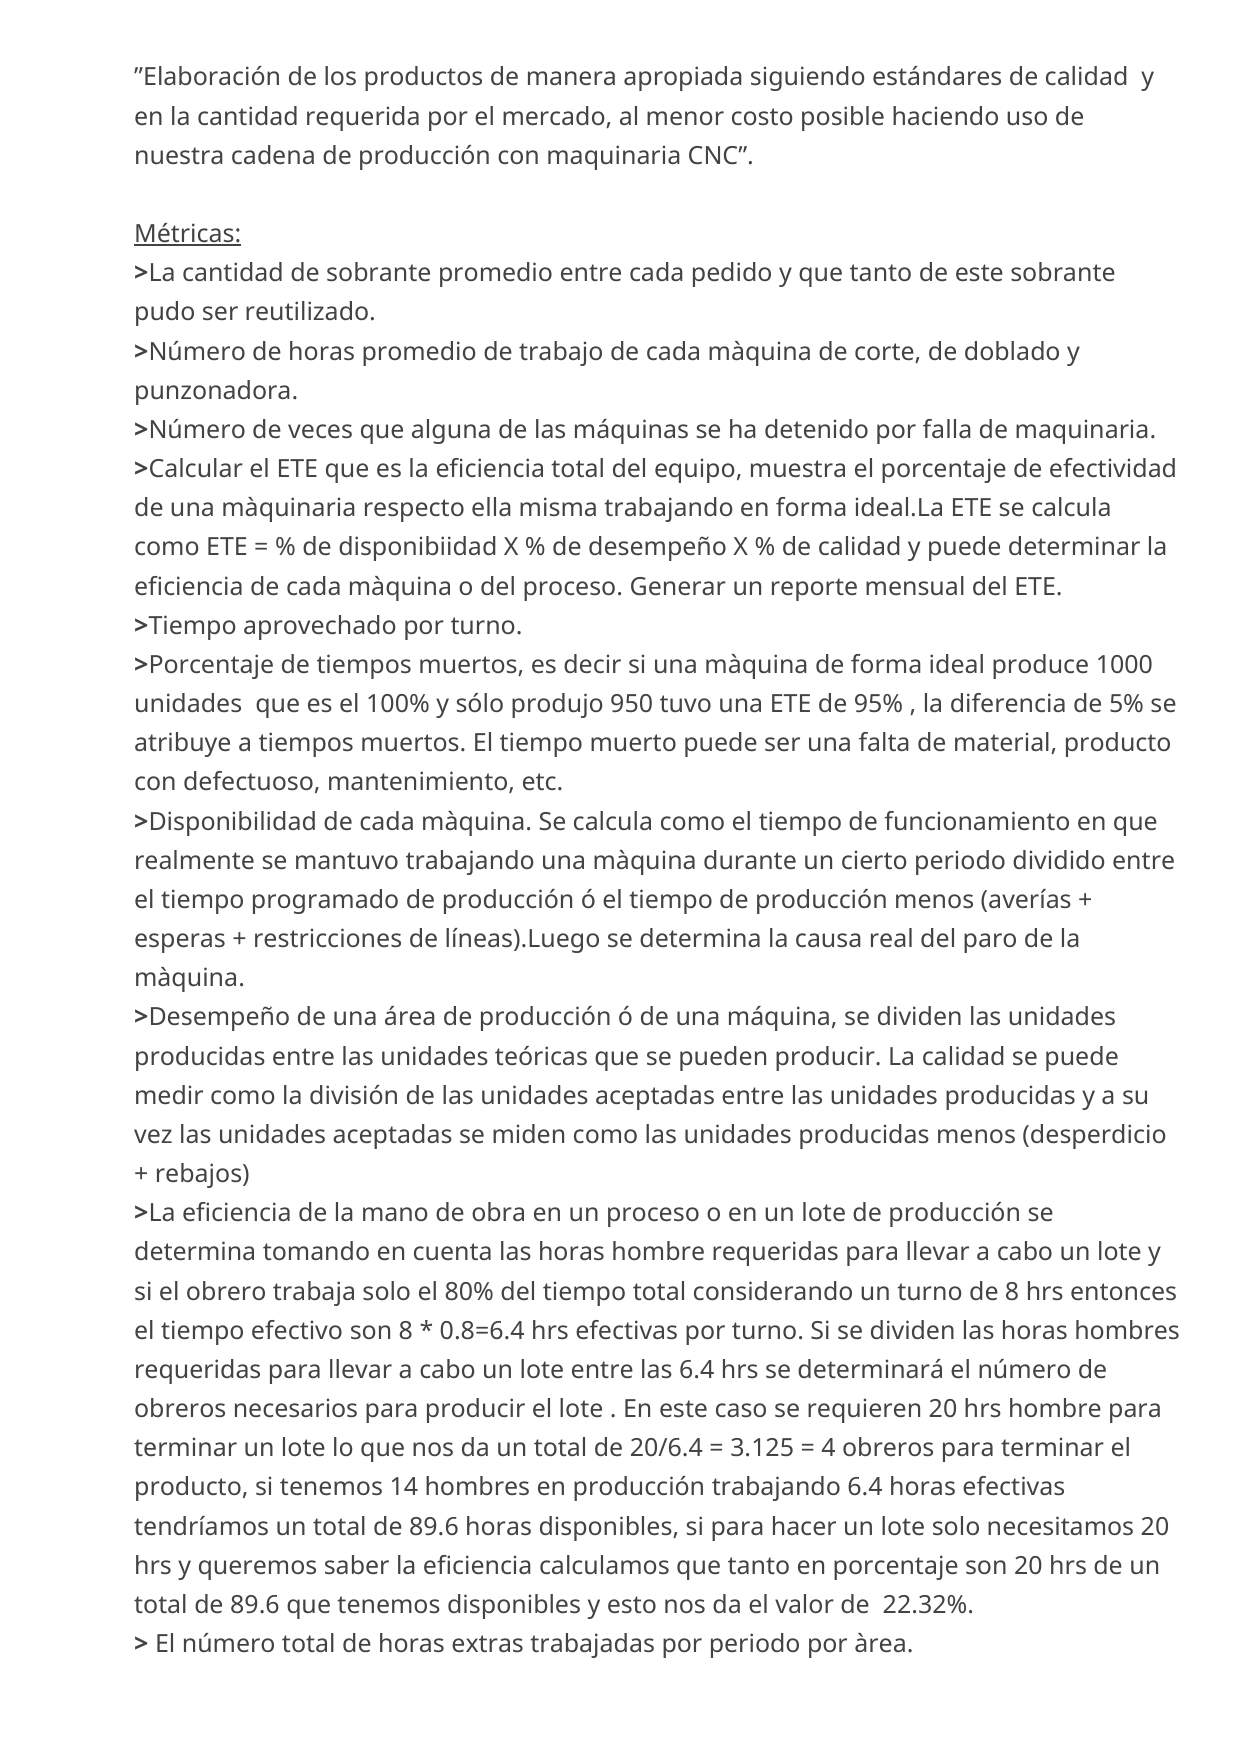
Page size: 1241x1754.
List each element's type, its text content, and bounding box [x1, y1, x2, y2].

text > El número total de horas extras trabajadas por periodo por àrea. [134, 1626, 1181, 1660]
text >Tiempo aprovechado por turno. [134, 607, 1181, 641]
text ”Elaboración de los productos de manera apropiada siguiendo estándares de calidad y en la cantidad requerida por el mercado, al menor costo posible haciendo uso de nuestra cadena de producción con maquinaria CNC”. [134, 59, 1181, 171]
text >La cantidad de sobrante promedio entre cada pedido y que tanto de este sobrante pudo ser reutilizado. [134, 255, 1181, 328]
text >Número de horas promedio de trabajo de cada màquina de corte, de doblado y punzonadora. [134, 333, 1181, 406]
text >Número de veces que alguna de las máquinas se ha detenido por falla de maquinaria. [134, 411, 1181, 446]
text Métricas: [134, 216, 1181, 250]
text >Desempeño de una área de producción ó de una máquina, se dividen las unidades producidas entre las unidades teóricas que se pueden producir. La calidad se puede medir como la división de las unidades aceptadas entre las unidades producidas y a su vez las unidades aceptadas se miden como las unidades producidas menos (desperdicio + rebajos) [134, 999, 1181, 1190]
text >Calcular el ETE que es la eficiencia total del equipo, muestra el porcentaje de efectividad de una màquinaria respecto ella misma trabajando en forma ideal.La ETE se calcula como ETE = % de disponibiidad X % de desempeño X % de calidad y puede determinar la eficiencia de cada màquina o del proceso. Generar un reporte mensual del ETE. [134, 451, 1181, 602]
text >La eficiencia de la mano de obra en un proceso o en un lote de producción se determina tomando en cuenta las horas hombre requeridas para llevar a cabo un lote y si el obrero trabaja solo el 80% del tiempo total considerando un turno de 8 hrs entonces el tiempo efectivo son 8 * 0.8=6.4 hrs efectivas por turno. Si se dividen las horas hombres requeridas para llevar a cabo un lote entre las 6.4 hrs se determinará el número de obreros necesarios para producir el lote . En este caso se requieren 20 hrs hombre para terminar un lote lo que nos da un total de 20/6.4 = 3.125 = 4 obreros para terminar el producto, si tenemos 14 hombres en producción trabajando 6.4 horas efectivas tendríamos un total de 89.6 horas disponibles, si para hacer un lote solo necesitamos 20 hrs y queremos saber la eficiencia calculamos que tanto en porcentaje son 20 hrs de un total de 89.6 que tenemos disponibles y esto nos da el valor de 22.32%. [134, 1195, 1181, 1621]
text >Porcentaje de tiempos muertos, es decir si una màquina de forma ideal produce 1000 unidades que es el 100% y sólo produjo 950 tuvo una ETE de 95% , la diferencia de 5% se atribuye a tiempos muertos. El tiempo muerto puede ser una falta de material, producto con defectuoso, mantenimiento, etc. [134, 646, 1181, 798]
text >Disponibilidad de cada màquina. Se calcula como el tiempo de funcionamiento en que realmente se mantuvo trabajando una màquina durante un cierto periodo dividido entre el tiempo programado de producción ó el tiempo de producción menos (averías + esperas + restricciones de líneas).Luego se determina la causa real del paro de la màquina. [134, 803, 1181, 994]
